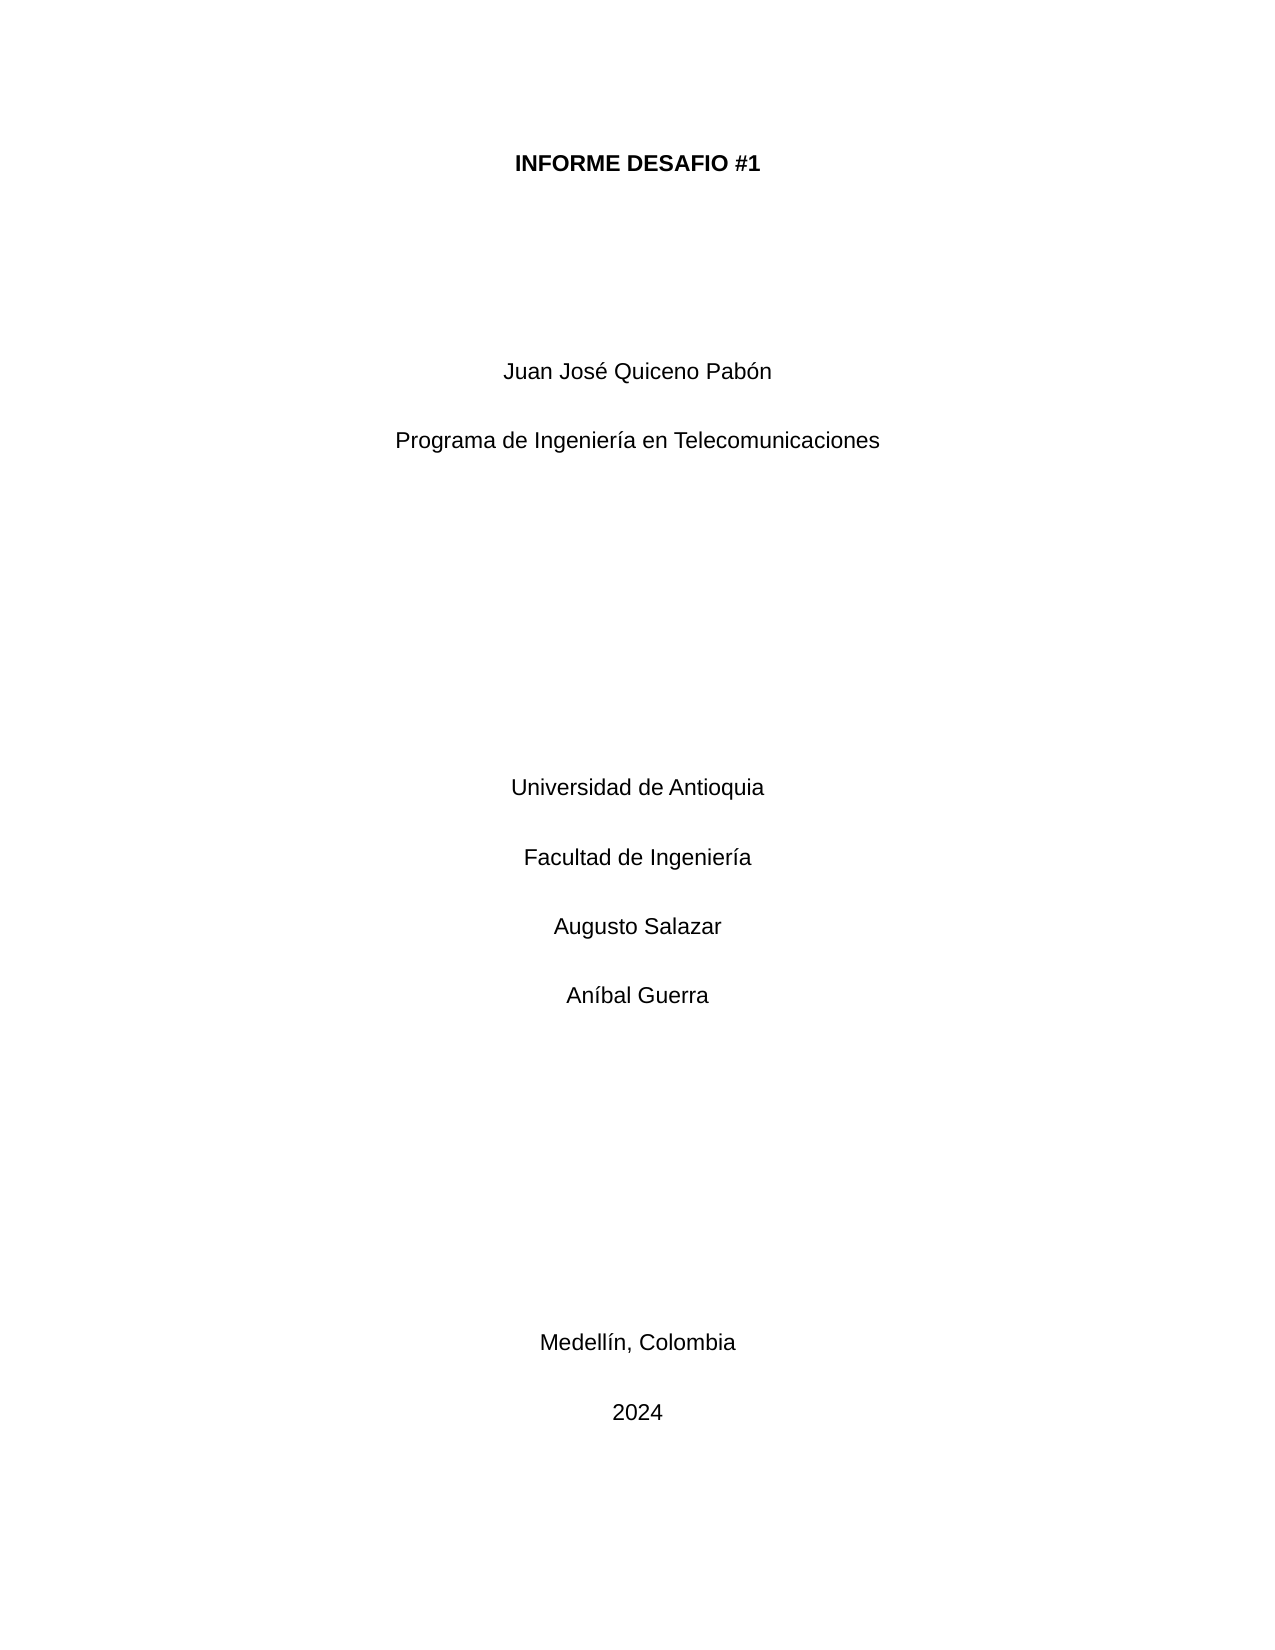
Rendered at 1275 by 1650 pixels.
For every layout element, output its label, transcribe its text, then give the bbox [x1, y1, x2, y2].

text Facultad de Ingeniería [150, 844, 1125, 870]
text Aníbal Guerra [150, 982, 1125, 1009]
text INFORME DESAFIO #1 [150, 150, 1125, 176]
text Medellín, Colombia [150, 1329, 1125, 1356]
text 2024 [150, 1399, 1125, 1425]
text Augusto Salazar [150, 913, 1125, 939]
text Programa de Ingeniería en Telecomunicaciones [150, 427, 1125, 454]
text Universidad de Antioquia [150, 774, 1125, 801]
text Juan José Quiceno Pabón [150, 358, 1125, 384]
